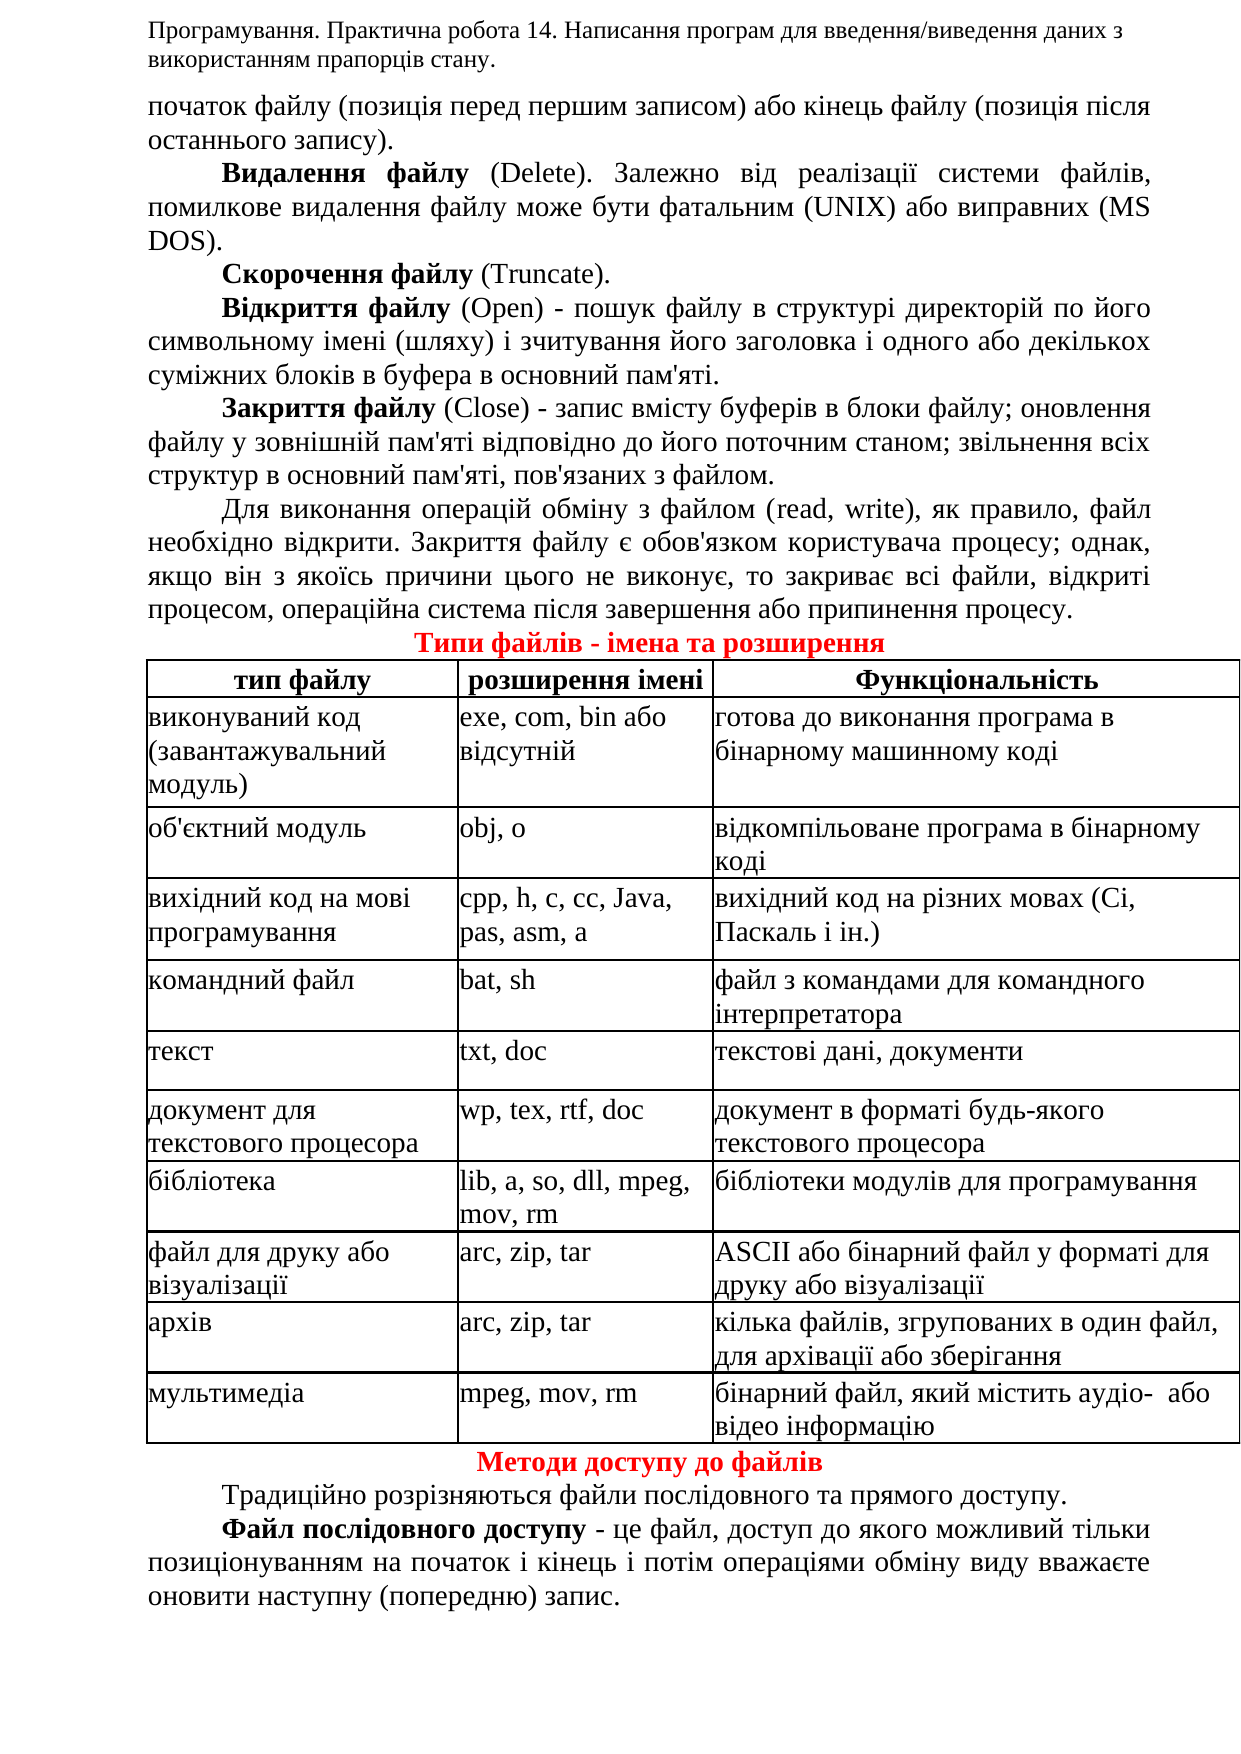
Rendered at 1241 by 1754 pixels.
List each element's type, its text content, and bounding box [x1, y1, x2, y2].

table_header Функціональність [714, 661, 1239, 696]
table_cell мультимедіа [148, 1374, 457, 1442]
text Для виконання операцій обміну з файлом (read, write), як правило, файл необхідно відкрити. Закриття файлу є обов'язком користувача процесу; однак, якщо він з якоїсь причини цього не виконує, то закриває всі файли, відкриті процесом, операційна система після завершення або припинення процесу. [148, 491, 1152, 625]
table_cell wp, tex, rtf, doc [459, 1091, 712, 1159]
table_cell готова до виконання програма в бінарному машинному коді [714, 698, 1239, 806]
text Традиційно розрізняються файли послідовного та прямого доступу. [148, 1477, 1152, 1511]
table_cell вихідний код на мові програмування [148, 879, 457, 959]
table_cell mpeg, mov, rm [459, 1374, 712, 1442]
table_cell бінарний файл, який містить аудіо- або відео інформацію [714, 1374, 1239, 1442]
table_cell командний файл [148, 961, 457, 1029]
table_cell exe, com, bin або відсутній [459, 698, 712, 806]
table_cell arc, zip, tar [459, 1303, 712, 1371]
table_cell вихідний код на різних мовах (Сі, Паскаль і ін.) [714, 879, 1239, 959]
table_cell текстові дані, документи [714, 1032, 1239, 1089]
text Видалення файлу (Delete). Залежно від реалізації системи файлів, помилкове видалення файлу може бути фатальним (UNIX) або виправних (MS DOS). [148, 156, 1152, 256]
table_cell файл з командами для командного інтерпретатора [714, 961, 1239, 1029]
table_cell txt, doc [459, 1032, 712, 1089]
table_cell lib, a, so, dll, mpeg, mov, rm [459, 1162, 712, 1230]
table_cell файл для друку або візуалізації [148, 1233, 457, 1301]
table_header розширення імені [459, 661, 712, 696]
text Закриття файлу (Close) - запис вмісту буферів в блоки файлу; оновлення файлу у зовнішній пам'яті відповідно до його поточним станом; звільнення всіх структур в основний пам'яті, пов'язаних з файлом. [148, 390, 1152, 491]
table_cell obj, о [459, 808, 712, 877]
table_cell відкомпільоване програма в бінарному коді [714, 808, 1239, 877]
text Скорочення файлу (Truncate). [148, 256, 1152, 290]
table_header тип файлу [148, 661, 457, 696]
table_cell об'єктний модуль [148, 808, 457, 877]
table_cell ASCII або бінарний файл у форматі для друку або візуалізації [714, 1233, 1239, 1301]
table_cell бібліотека [148, 1162, 457, 1230]
text Файл послідовного доступу - це файл, доступ до якого можливий тільки позиціонуванням на початок і кінець і потім операціями обміну виду вважаєте оновити наступну (попередню) запис. [148, 1511, 1152, 1612]
table_cell текст [148, 1032, 457, 1089]
table_cell документ в форматі будь-якого текстового процесора [714, 1091, 1239, 1159]
table_cell bat, sh [459, 961, 712, 1029]
table_cell бібліотеки модулів для програмування [714, 1162, 1239, 1230]
text Методи доступу до файлів [148, 1444, 1152, 1477]
text Типи файлів - імена та розширення [148, 625, 1152, 659]
table_cell виконуваний код (завантажувальний модуль) [148, 698, 457, 806]
table_cell срр, h, с, сс, Java, pas, asm, а [459, 879, 712, 959]
text Відкриття файлу (Open) - пошук файлу в структурі директорій по його символьному імені (шляху) і зчитування його заголовка і одного або декількох суміжних блоків в буфера в основний пам'яті. [148, 290, 1152, 390]
table_cell архів [148, 1303, 457, 1371]
table_cell кілька файлів, згрупованих в один файл, для архівації або зберігання [714, 1303, 1239, 1371]
table_cell документ для текстового процесора [148, 1091, 457, 1159]
table_cell arc, zip, tar [459, 1233, 712, 1301]
